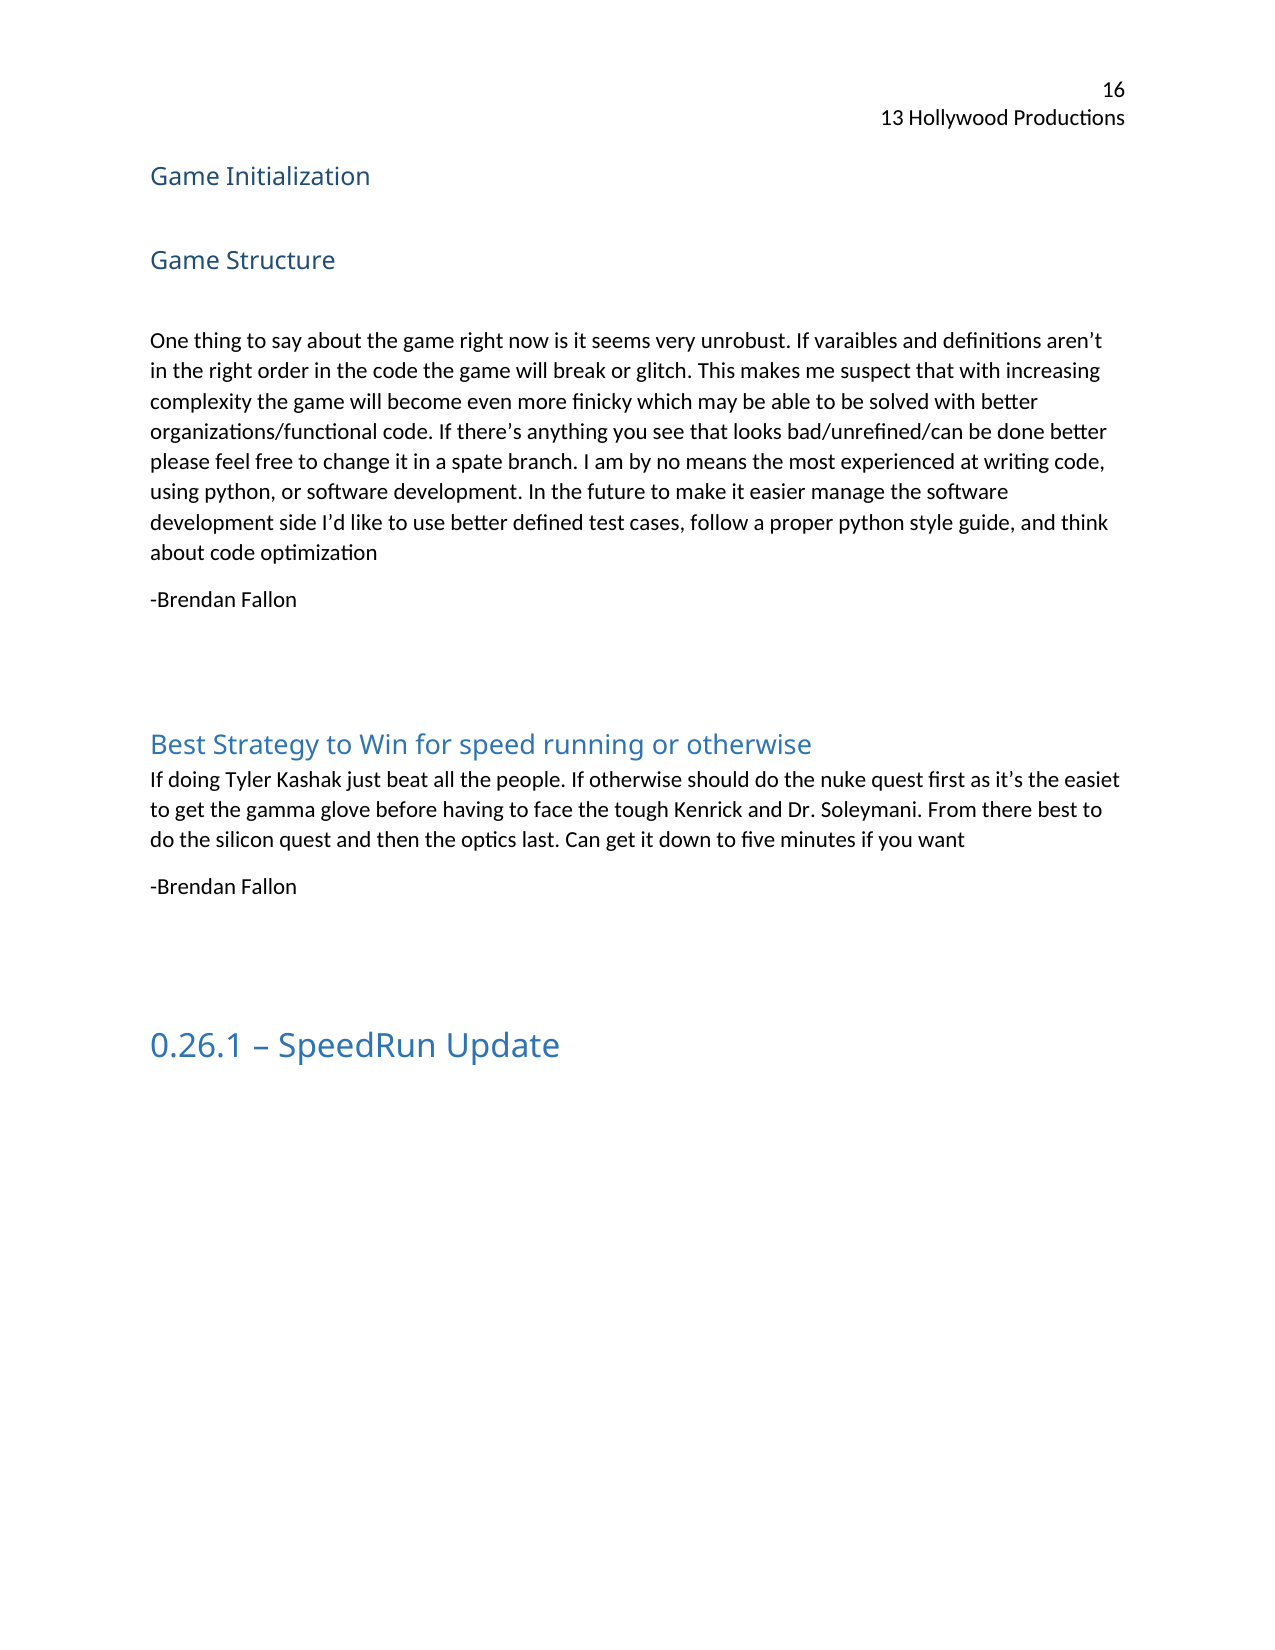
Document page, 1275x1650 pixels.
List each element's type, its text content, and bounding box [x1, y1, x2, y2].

subtitle Best Strategy to Win for speed running or otherwise [150, 725, 1125, 762]
subtitle 0.26.1 – SpeedRun Update [150, 1021, 1125, 1067]
subtitle Game Initialization [150, 159, 1125, 193]
subtitle Game Structure [150, 243, 1125, 277]
text -Brendan Fallon [150, 872, 1125, 900]
text -Brendan Fallon [150, 585, 1125, 613]
text If doing Tyler Kashak just beat all the people. If otherwise should do the nuke quest first as it’s the easiet to get the gamma glove before having to face the tough Kenrick and Dr. Soleymani. From there best to do the silicon quest and then the optics last. Can get it down to five minutes if you want [150, 765, 1125, 853]
